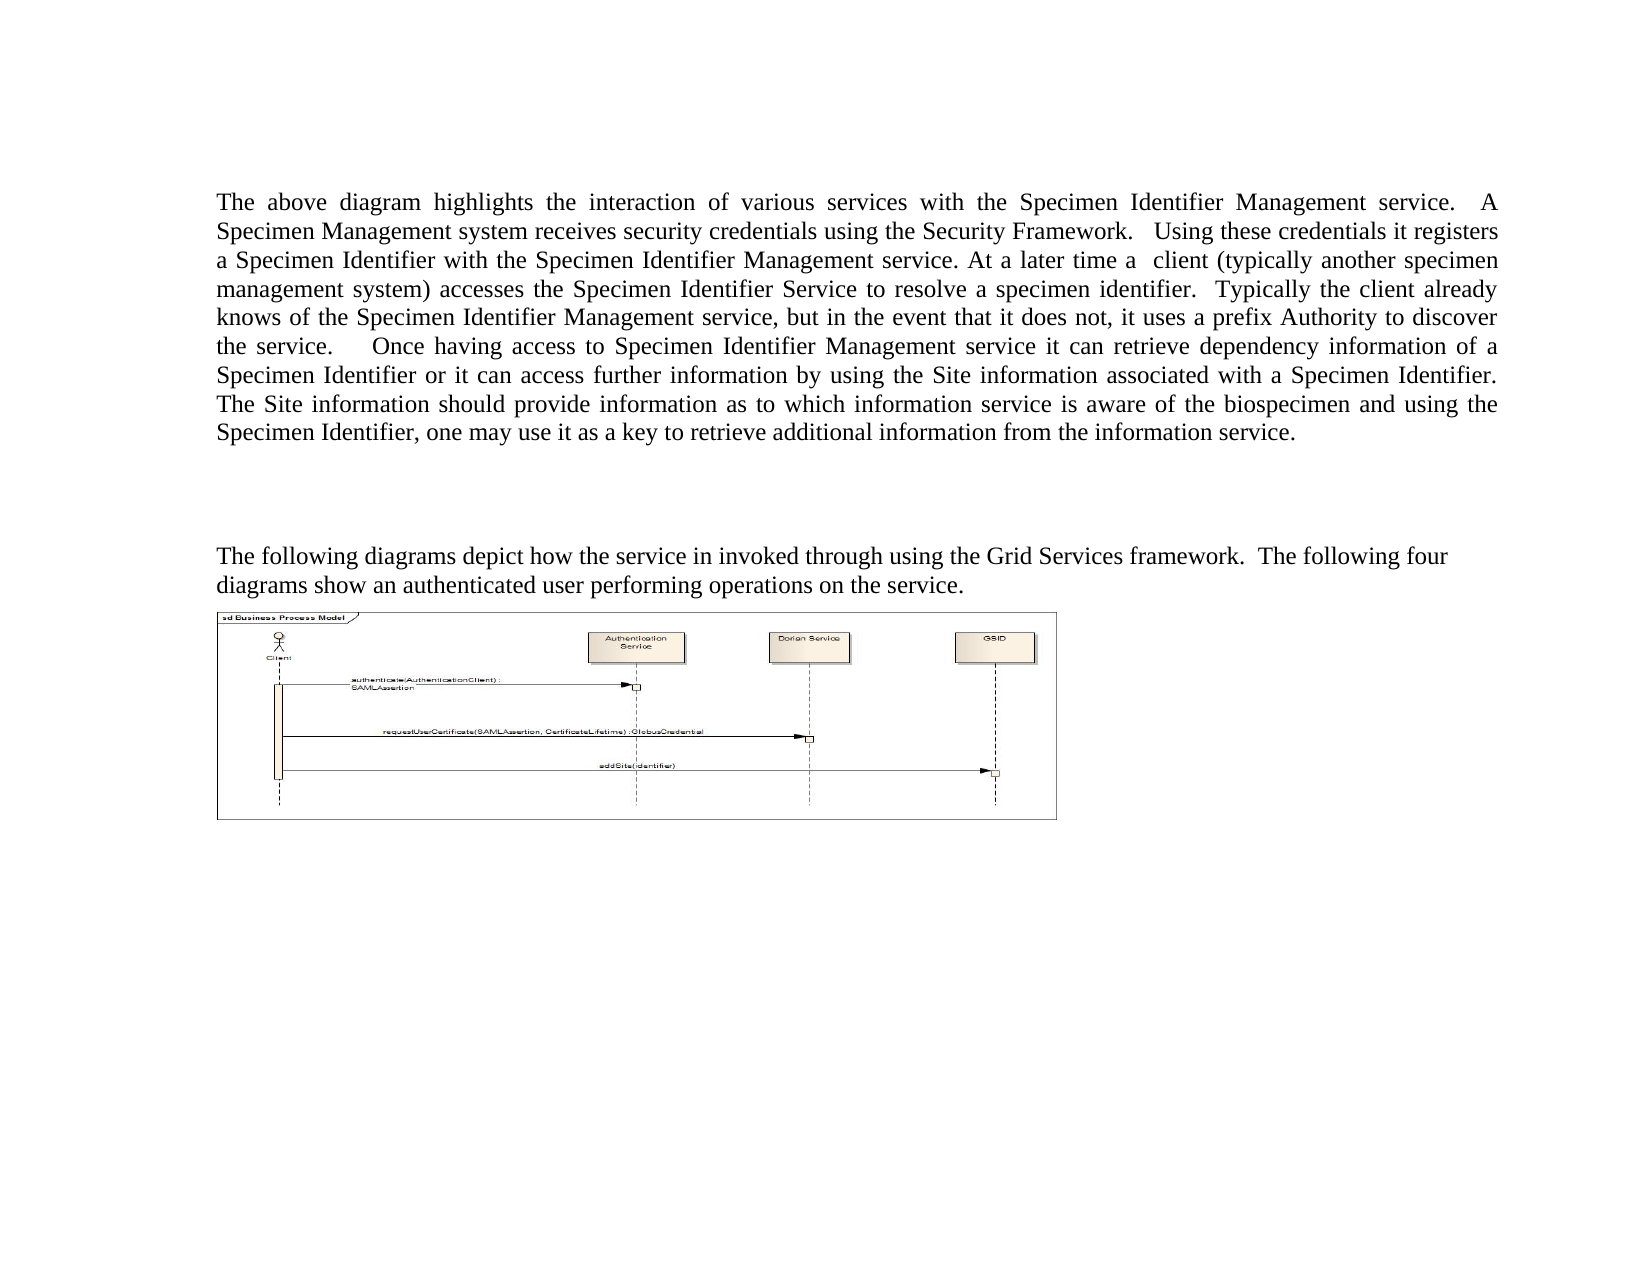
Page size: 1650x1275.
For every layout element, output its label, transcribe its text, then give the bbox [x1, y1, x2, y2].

text The above diagram highlights the interaction of various services with the Specimen Identifier Management service. A Specimen Management system receives security credentials using the Security Framework. Using these credentials it registers a Specimen Identifier with the Specimen Identifier Management service. At a later time a client (typically another specimen management system) accesses the Specimen Identifier Service to resolve a specimen identifier. Typically the client already knows of the Specimen Identifier Management service, but in the event that it does not, it uses a prefix Authority to discover the service. Once having access to Specimen Identifier Management service it can retrieve dependency information of a Specimen Identifier or it can access further information by using the Site information associated with a Specimen Identifier. The Site information should provide information as to which information service is aware of the biospecimen and using the Specimen Identifier, one may use it as a key to retrieve additional information from the information service. [216, 187, 1500, 446]
text The following diagrams depict how the service in invoked through using the Grid Services framework. The following four diagrams show an authenticated user performing operations on the service. [216, 541, 1500, 599]
picture [216, 611, 1057, 820]
